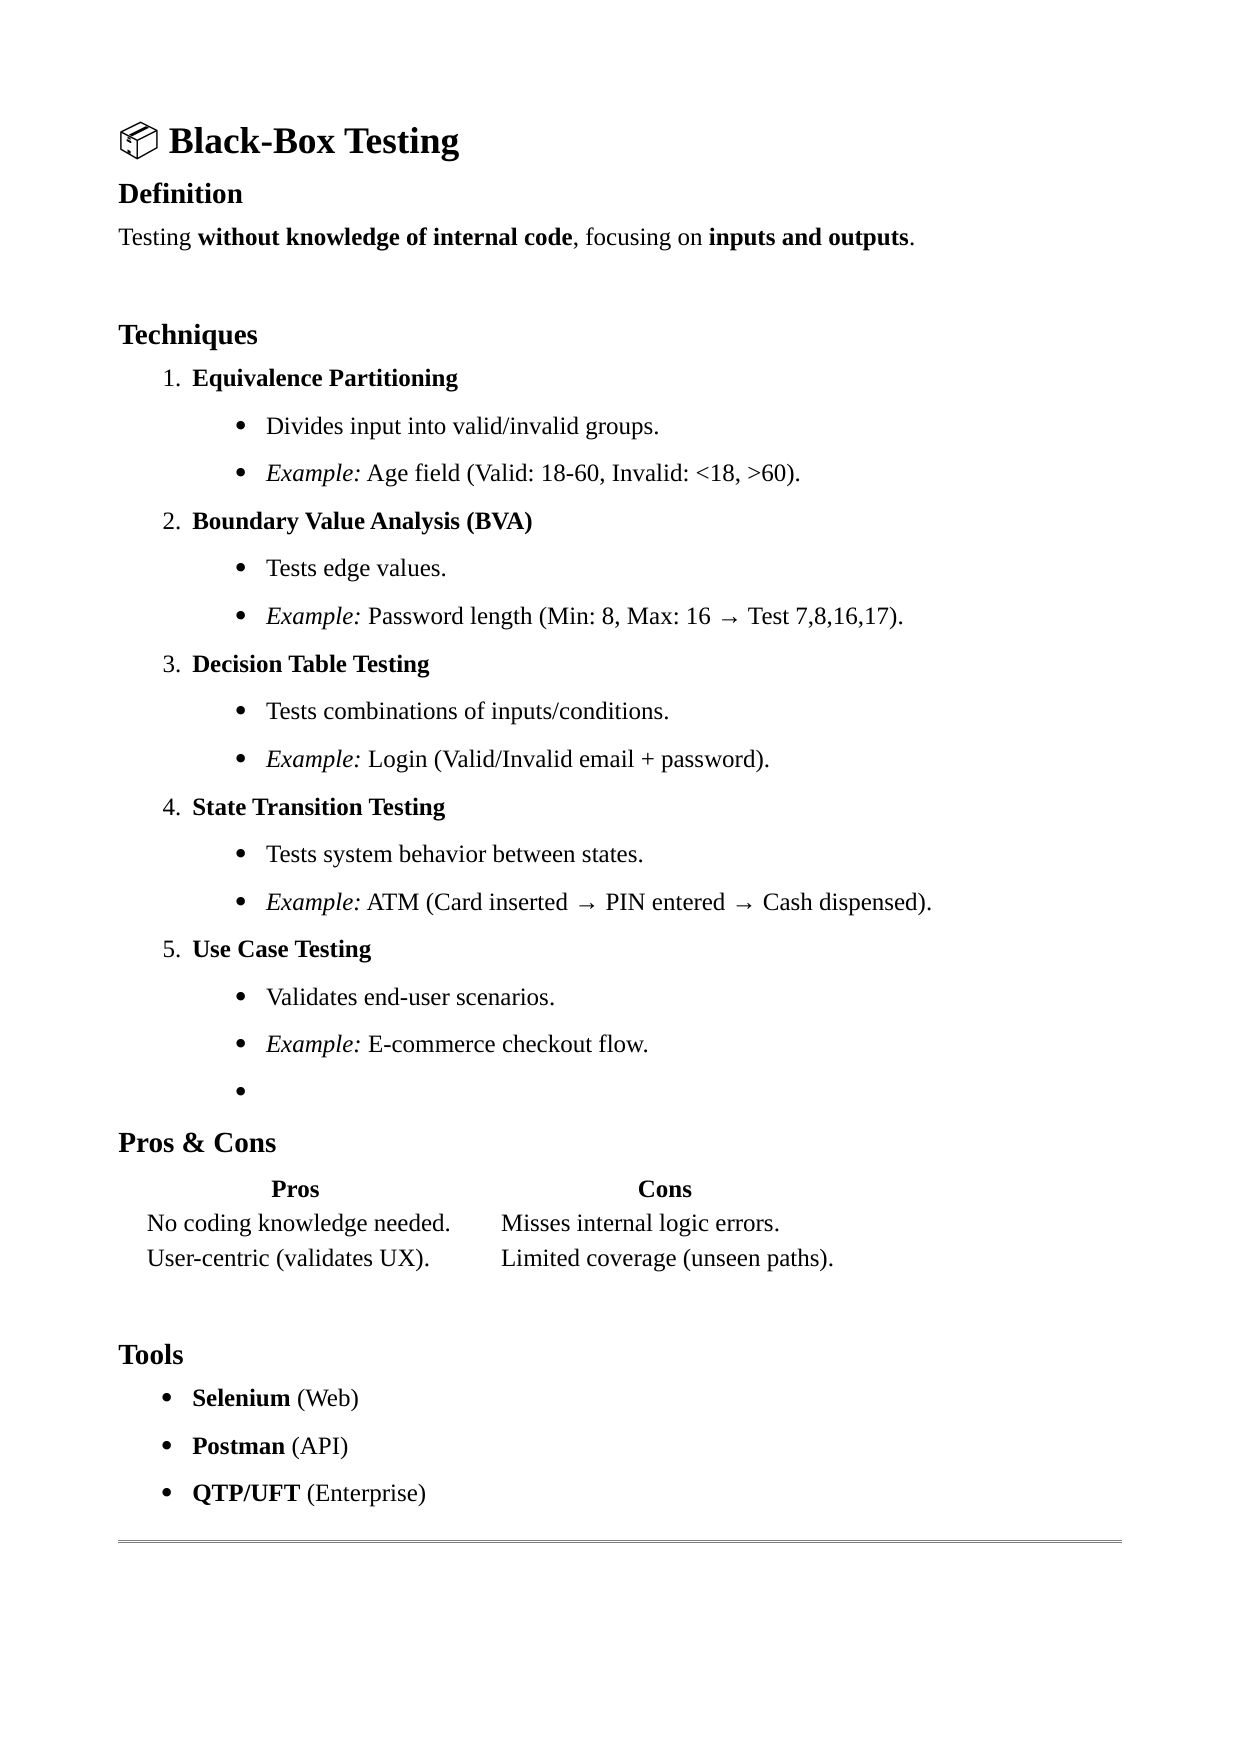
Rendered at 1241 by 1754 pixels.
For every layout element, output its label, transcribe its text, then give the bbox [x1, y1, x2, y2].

list Tests system behavior between states. [236, 839, 1122, 868]
list Divides input into valid/invalid groups. [236, 411, 1122, 439]
table_header Pros [118, 1171, 472, 1205]
table_cell ❌ Misses internal logic errors. [472, 1205, 857, 1240]
list Validates end-user scenarios. [236, 982, 1122, 1011]
subtitle Definition [118, 176, 1122, 209]
table_cell ✅ No coding knowledge needed. [118, 1205, 472, 1240]
list Example: E-commerce checkout flow. [236, 1029, 1122, 1058]
list Equivalence Partitioning [162, 363, 1122, 392]
subtitle Pros & Cons [118, 1125, 1122, 1158]
subtitle Techniques [118, 317, 1122, 351]
list State Transition Testing [162, 792, 1122, 820]
list Example: Login (Valid/Invalid email + password). [236, 744, 1122, 773]
text Testing without knowledge of internal code, focusing on inputs and outputs. [118, 222, 1122, 251]
list Example: Age field (Valid: 18-60, Invalid: <18, >60). [236, 458, 1122, 487]
list Selenium (Web) [162, 1383, 1122, 1412]
list Boundary Value Analysis (BVA) [162, 506, 1122, 535]
subtitle 📦 Black-Box Testing [118, 118, 1122, 161]
list Tests edge values. [236, 553, 1122, 582]
table_header Cons [472, 1171, 857, 1205]
list Example: Password length (Min: 8, Max: 16 → Test 7,8,16,17). [236, 601, 1122, 630]
table_cell ✅ User-centric (validates UX). [118, 1240, 472, 1274]
subtitle Tools [118, 1337, 1122, 1371]
list Tests combinations of inputs/conditions. [236, 696, 1122, 725]
list Example: ATM (Card inserted → PIN entered → Cash dispensed). [236, 887, 1122, 916]
list Postman (API) [162, 1431, 1122, 1460]
table_cell ❌ Limited coverage (unseen paths). [472, 1240, 857, 1274]
list QTP/UFT (Enterprise) [162, 1478, 1122, 1507]
list Decision Table Testing [162, 649, 1122, 677]
list Use Case Testing [162, 934, 1122, 963]
